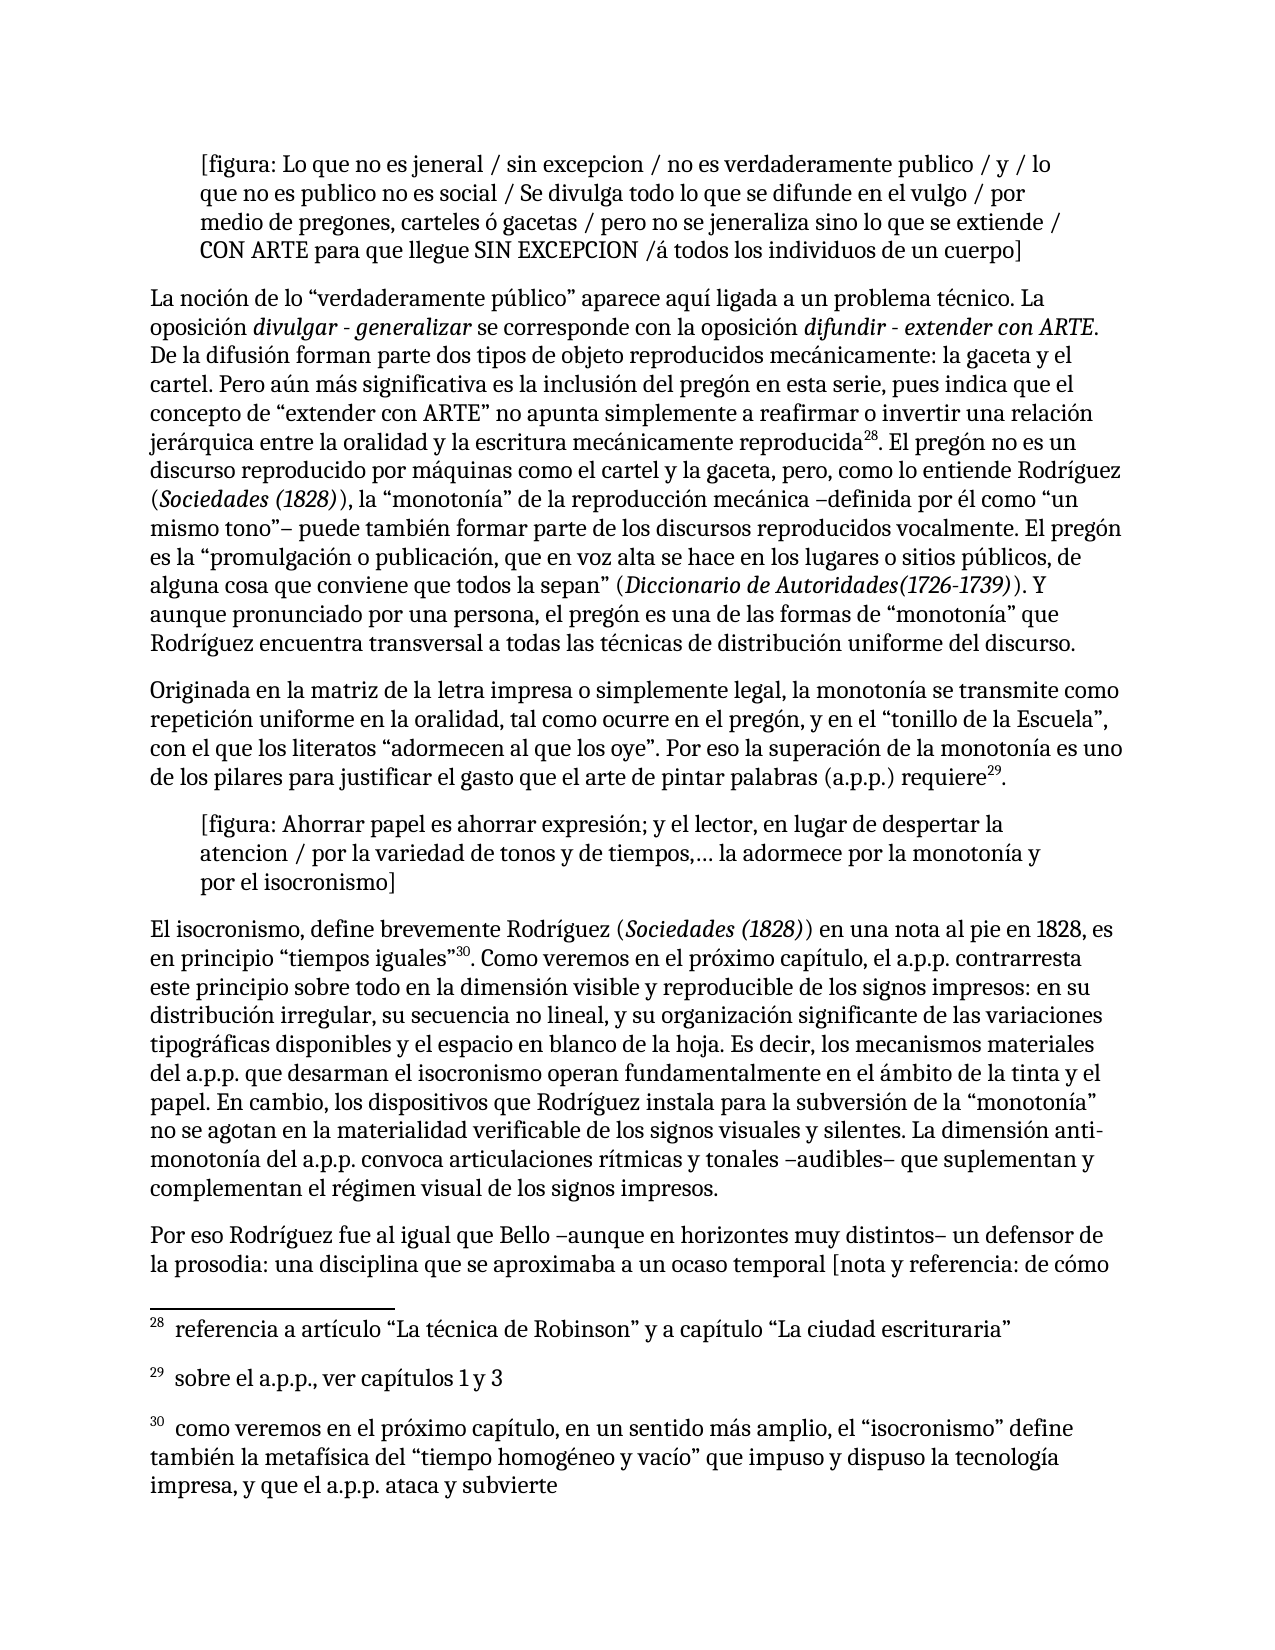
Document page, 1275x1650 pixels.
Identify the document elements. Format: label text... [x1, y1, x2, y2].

text [figura: Ahorrar papel es ahorrar expresión; y el lector, en lugar de despertar la atencion / por la variedad de tonos y de tiempos,… la adormece por la monotonía y por el isocronismo] [200, 810, 1075, 896]
text El isocronismo, define brevemente Rodríguez (Sociedades (1828)) en una nota al pie en 1828, es en principio “tiempos iguales”. Como veremos en el próximo capítulo, el a.p.p. contrarresta este principio sobre todo en la dimensión visible y reproducible de los signos impresos: en su distribución irregular, su secuencia no lineal, y su organización significante de las variaciones tipográficas disponibles y el espacio en blanco de la hoja. Es decir, los mecanismos materiales del a.p.p. que desarman el isocronismo operan fundamentalmente en el ámbito de la tinta y el papel. En cambio, los dispositivos que Rodríguez instala para la subversión de la “monotonía” no se agotan en la materialidad verificable de los signos visuales y silentes. La dimensión anti-monotonía del a.p.p. convoca articulaciones rítmicas y tonales –audibles– que suplementan y complementan el régimen visual de los signos impresos. [150, 915, 1125, 1202]
text La noción de lo “verdaderamente público” aparece aquí ligada a un problema técnico. La oposición divulgar - generalizar se corresponde con la oposición difundir - extender con ARTE. De la difusión forman parte dos tipos de objeto reproducidos mecánicamente: la gaceta y el cartel. Pero aún más significativa es la inclusión del pregón en esta serie, pues indica que el concepto de “extender con ARTE” no apunta simplemente a reafirmar o invertir una relación jerárquica entre la oralidad y la escritura mecánicamente reproducida. El pregón no es un discurso reproducido por máquinas como el cartel y la gaceta, pero, como lo entiende Rodríguez (Sociedades (1828)), la “monotonía” de la reproducción mecánica –definida por él como “un mismo tono”– puede también formar parte de los discursos reproducidos vocalmente. El pregón es la “promulgación o publicación, que en voz alta se hace en los lugares o sitios públicos, de alguna cosa que conviene que todos la sepan” (Diccionario de Autoridades(1726-1739)). Y aunque pronunciado por una persona, el pregón es una de las formas de “monotonía” que Rodríguez encuentra transversal a todas las técnicas de distribución uniforme del discurso. [150, 284, 1125, 657]
text [figura: Lo que no es jeneral / sin excepcion / no es verdaderamente publico / y / lo que no es publico no es social / Se divulga todo lo que se difunde en el vulgo / por medio de pregones, carteles ó gacetas / pero no se jeneraliza sino lo que se extiende / CON ARTE para que llegue SIN EXCEPCION /á todos los individuos de un cuerpo] [200, 150, 1075, 265]
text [150, 1221, 1125, 1279]
text Originada en la matriz de la letra impresa o simplemente legal, la monotonía se transmite como repetición uniforme en la oralidad, tal como ocurre en el pregón, y en el “tonillo de la Escuela”, con el que los literatos “adormecen al que los oye”. Por eso la superación de la monotonía es uno de los pilares para justificar el gasto que el arte de pintar palabras (a.p.p.) requiere. [150, 676, 1125, 791]
